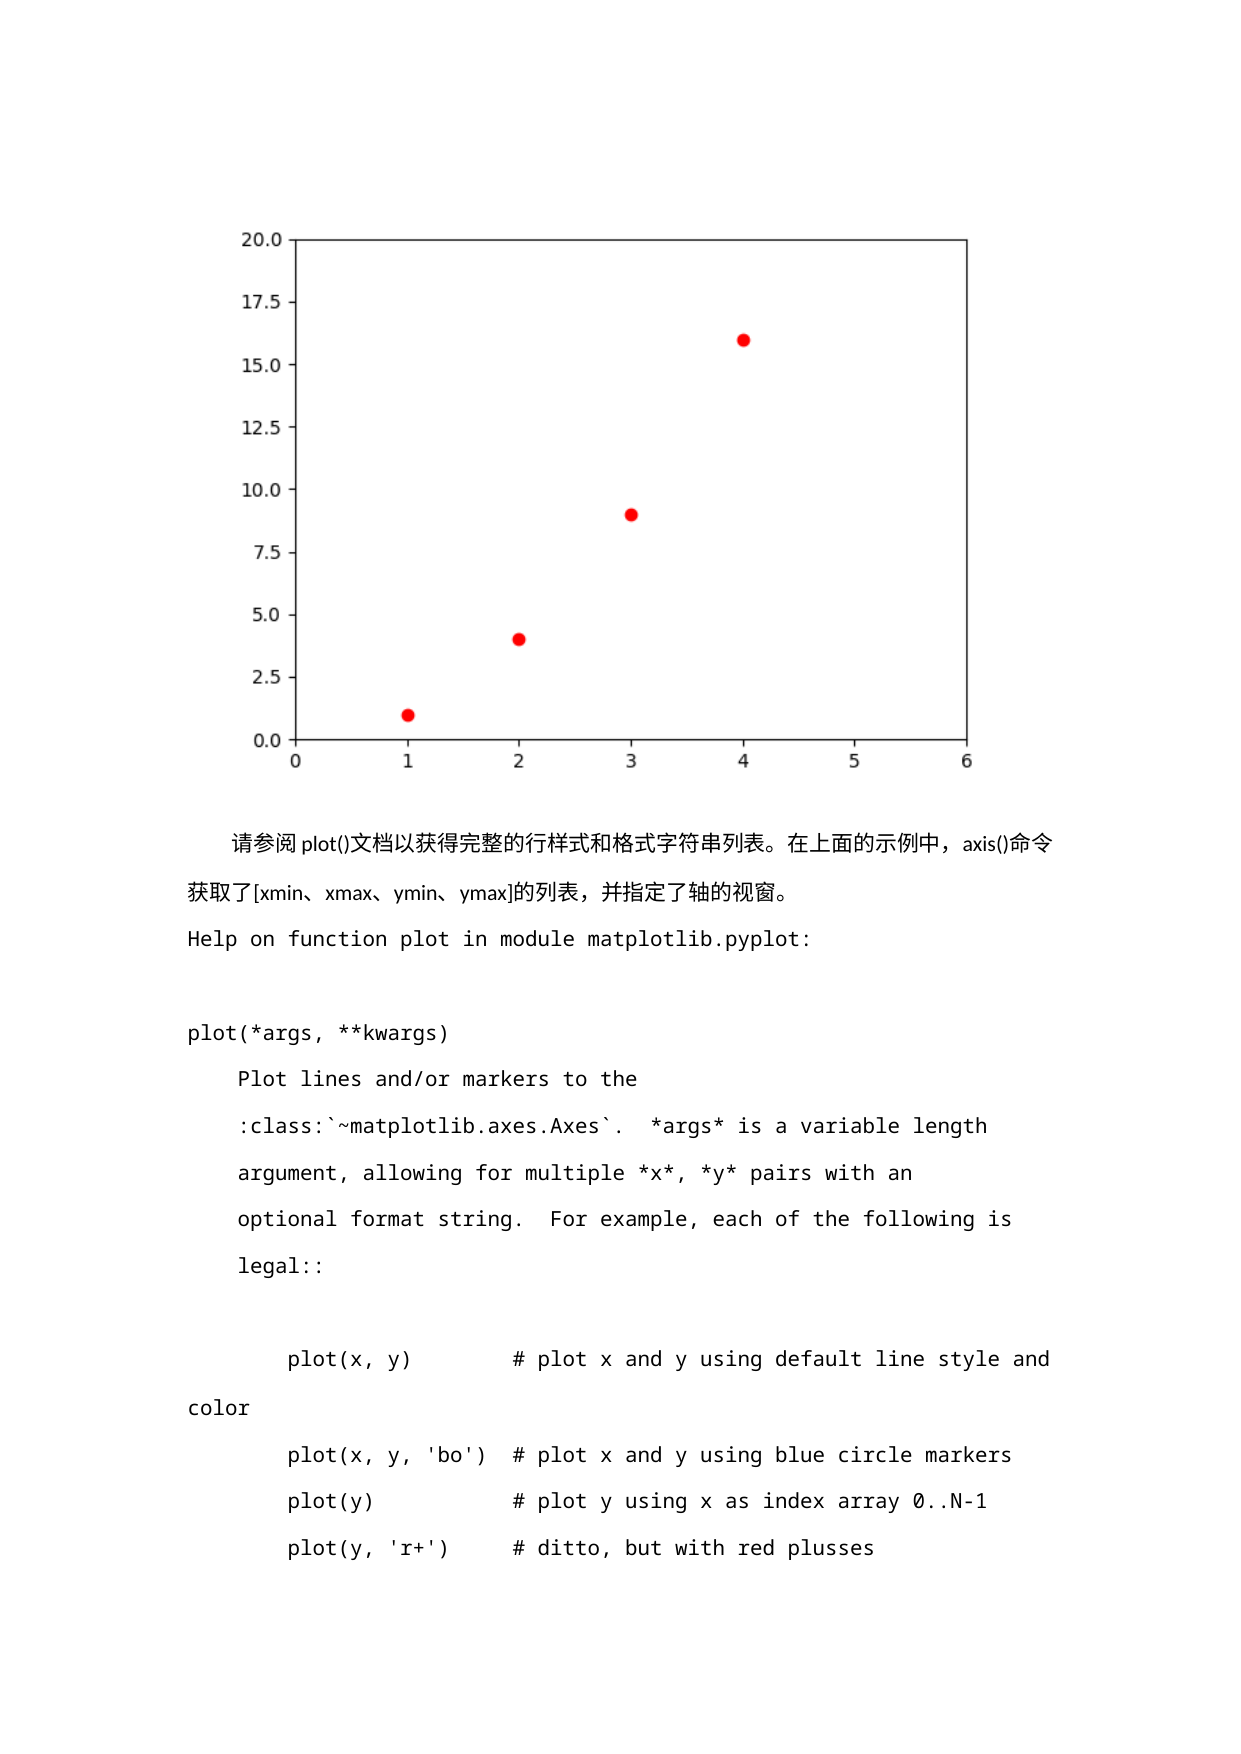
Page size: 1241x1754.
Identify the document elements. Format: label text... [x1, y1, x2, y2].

text plot(y) # plot y using x as index array 0..N-1 [187, 1484, 1053, 1517]
text plot(*args, **kwargs) [187, 1016, 1053, 1048]
picture [187, 162, 1053, 811]
text Help on function plot in module matplotlib.pyplot: [187, 922, 1053, 955]
text 请参阅plot()文档以获得完整的行样式和格式字符串列表。在上面的示例中，axis()命令获取了[xmin、xmax、ymin、ymax]的列表，并指定了轴的视窗。 [187, 825, 1053, 907]
text argument, allowing for multiple *x*, *y* pairs with an [187, 1156, 1053, 1188]
text plot(x, y, 'bo') # plot x and y using blue circle markers [187, 1438, 1053, 1470]
text optional format string. For example, each of the following is [187, 1202, 1053, 1235]
text plot(x, y) # plot x and y using default line style and color [187, 1342, 1053, 1424]
text Plot lines and/or markers to the [187, 1062, 1053, 1095]
text legal:: [187, 1249, 1053, 1282]
text plot(y, 'r+') # ditto, but with red plusses [187, 1531, 1053, 1564]
text :class:`~matplotlib.axes.Axes`. *args* is a variable length [187, 1109, 1053, 1142]
